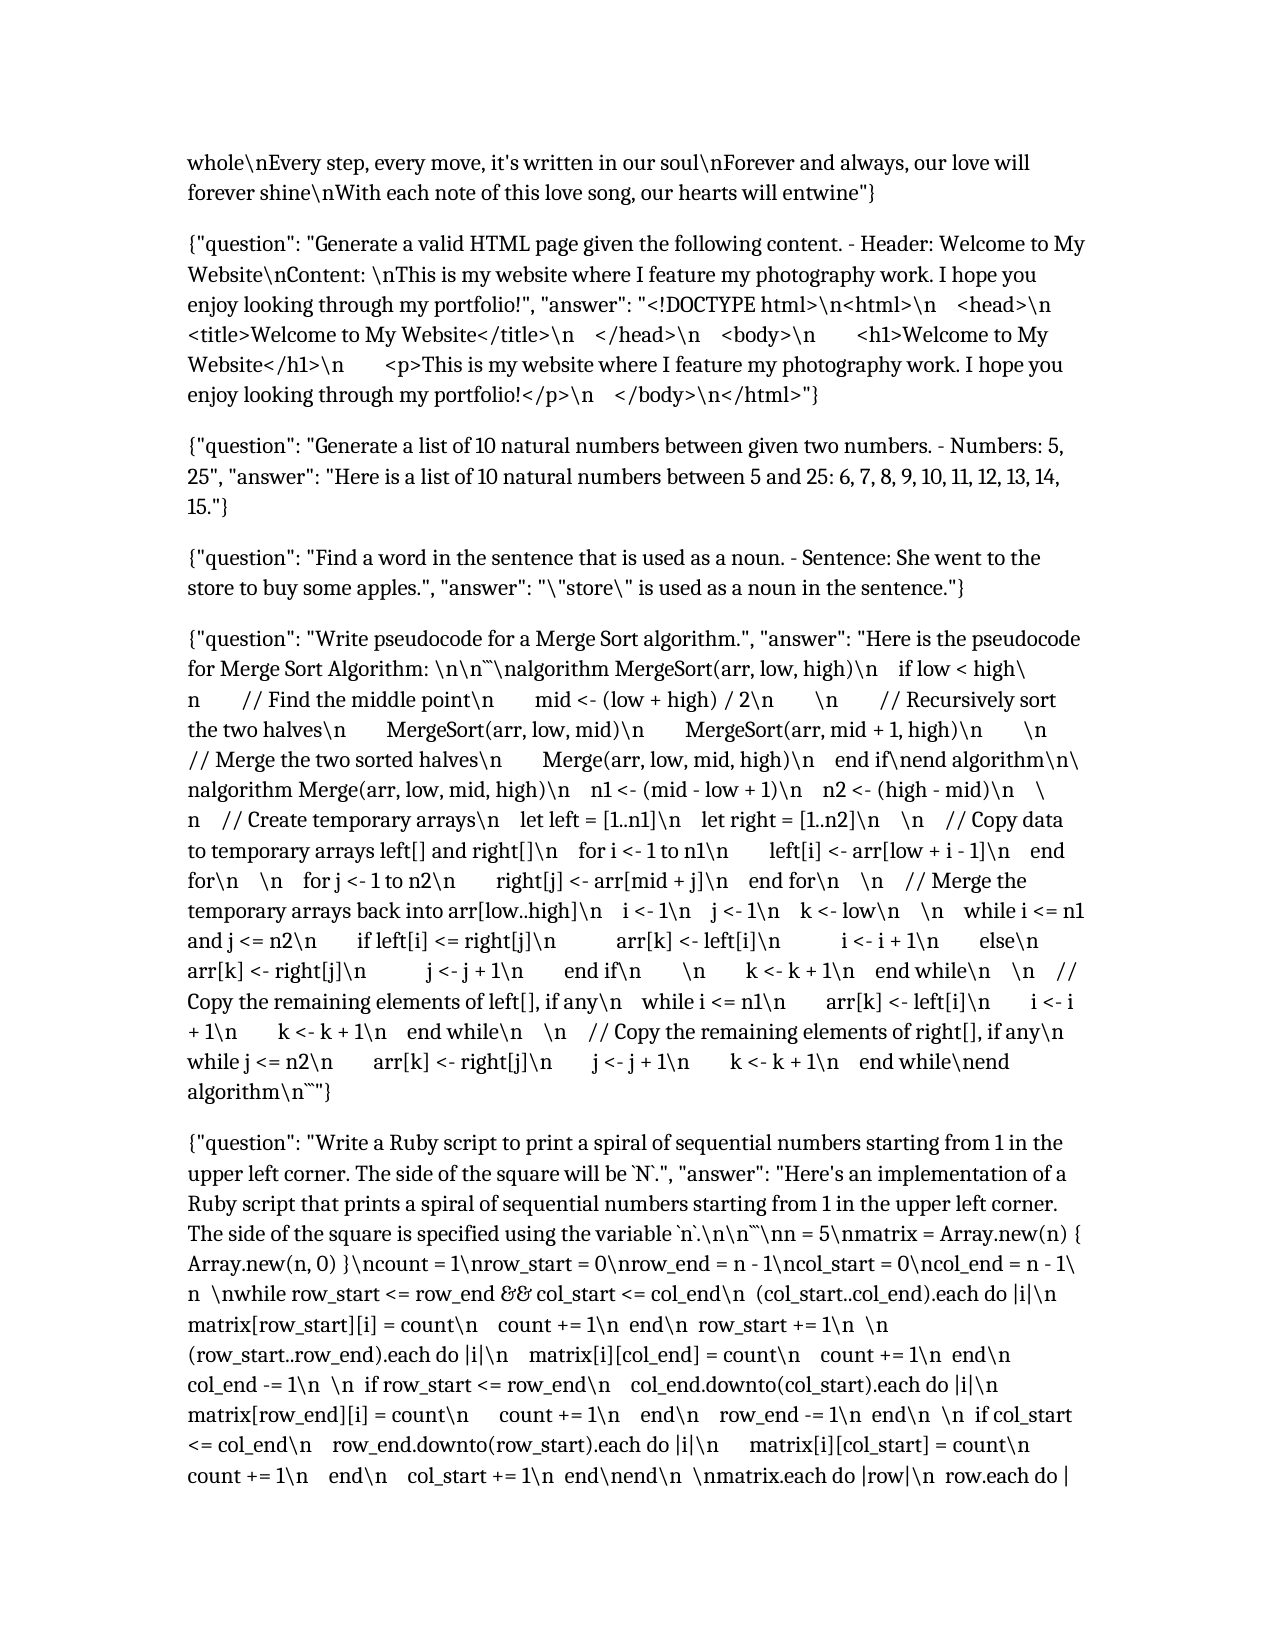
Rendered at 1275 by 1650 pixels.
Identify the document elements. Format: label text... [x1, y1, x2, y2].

text {"question": "Write pseudocode for a Merge Sort algorithm.", "answer": "Here is the pseudocode for Merge Sort Algorithm: \n\n```\nalgorithm MergeSort(arr, low, high)\n if low < high\n // Find the middle point\n mid <- (low + high) / 2\n \n // Recursively sort the two halves\n MergeSort(arr, low, mid)\n MergeSort(arr, mid + 1, high)\n \n // Merge the two sorted halves\n Merge(arr, low, mid, high)\n end if\nend algorithm\n\nalgorithm Merge(arr, low, mid, high)\n n1 <- (mid - low + 1)\n n2 <- (high - mid)\n \n // Create temporary arrays\n let left = [1..n1]\n let right = [1..n2]\n \n // Copy data to temporary arrays left[] and right[]\n for i <- 1 to n1\n left[i] <- arr[low + i - 1]\n end for\n \n for j <- 1 to n2\n right[j] <- arr[mid + j]\n end for\n \n // Merge the temporary arrays back into arr[low..high]\n i <- 1\n j <- 1\n k <- low\n \n while i <= n1 and j <= n2\n if left[i] <= right[j]\n arr[k] <- left[i]\n i <- i + 1\n else\n arr[k] <- right[j]\n j <- j + 1\n end if\n \n k <- k + 1\n end while\n \n // Copy the remaining elements of left[], if any\n while i <= n1\n arr[k] <- left[i]\n i <- i + 1\n k <- k + 1\n end while\n \n // Copy the remaining elements of right[], if any\n while j <= n2\n arr[k] <- right[j]\n j <- j + 1\n k <- k + 1\n end while\nend algorithm\n```"} [187, 626, 1087, 1106]
text {"question": "Find a word in the sentence that is used as a noun. - Sentence: She went to the store to buy some apples.", "answer": "\"store\" is used as a noun in the sentence."} [187, 545, 1087, 601]
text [187, 1130, 1087, 1489]
text {"question": "Generate a list of 10 natural numbers between given two numbers. - Numbers: 5, 25", "answer": "Here is a list of 10 natural numbers between 5 and 25: 6, 7, 8, 9, 10, 11, 12, 13, 14, 15."} [187, 433, 1087, 520]
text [187, 150, 1087, 207]
text {"question": "Generate a valid HTML page given the following content. - Header: Welcome to My Website\nContent: \nThis is my website where I feature my photography work. I hope you enjoy looking through my portfolio!", "answer": "<!DOCTYPE html>\n<html>\n <head>\n <title>Welcome to My Website</title>\n </head>\n <body>\n <h1>Welcome to My Website</h1>\n <p>This is my website where I feature my photography work. I hope you enjoy looking through my portfolio!</p>\n </body>\n</html>"} [187, 231, 1087, 409]
